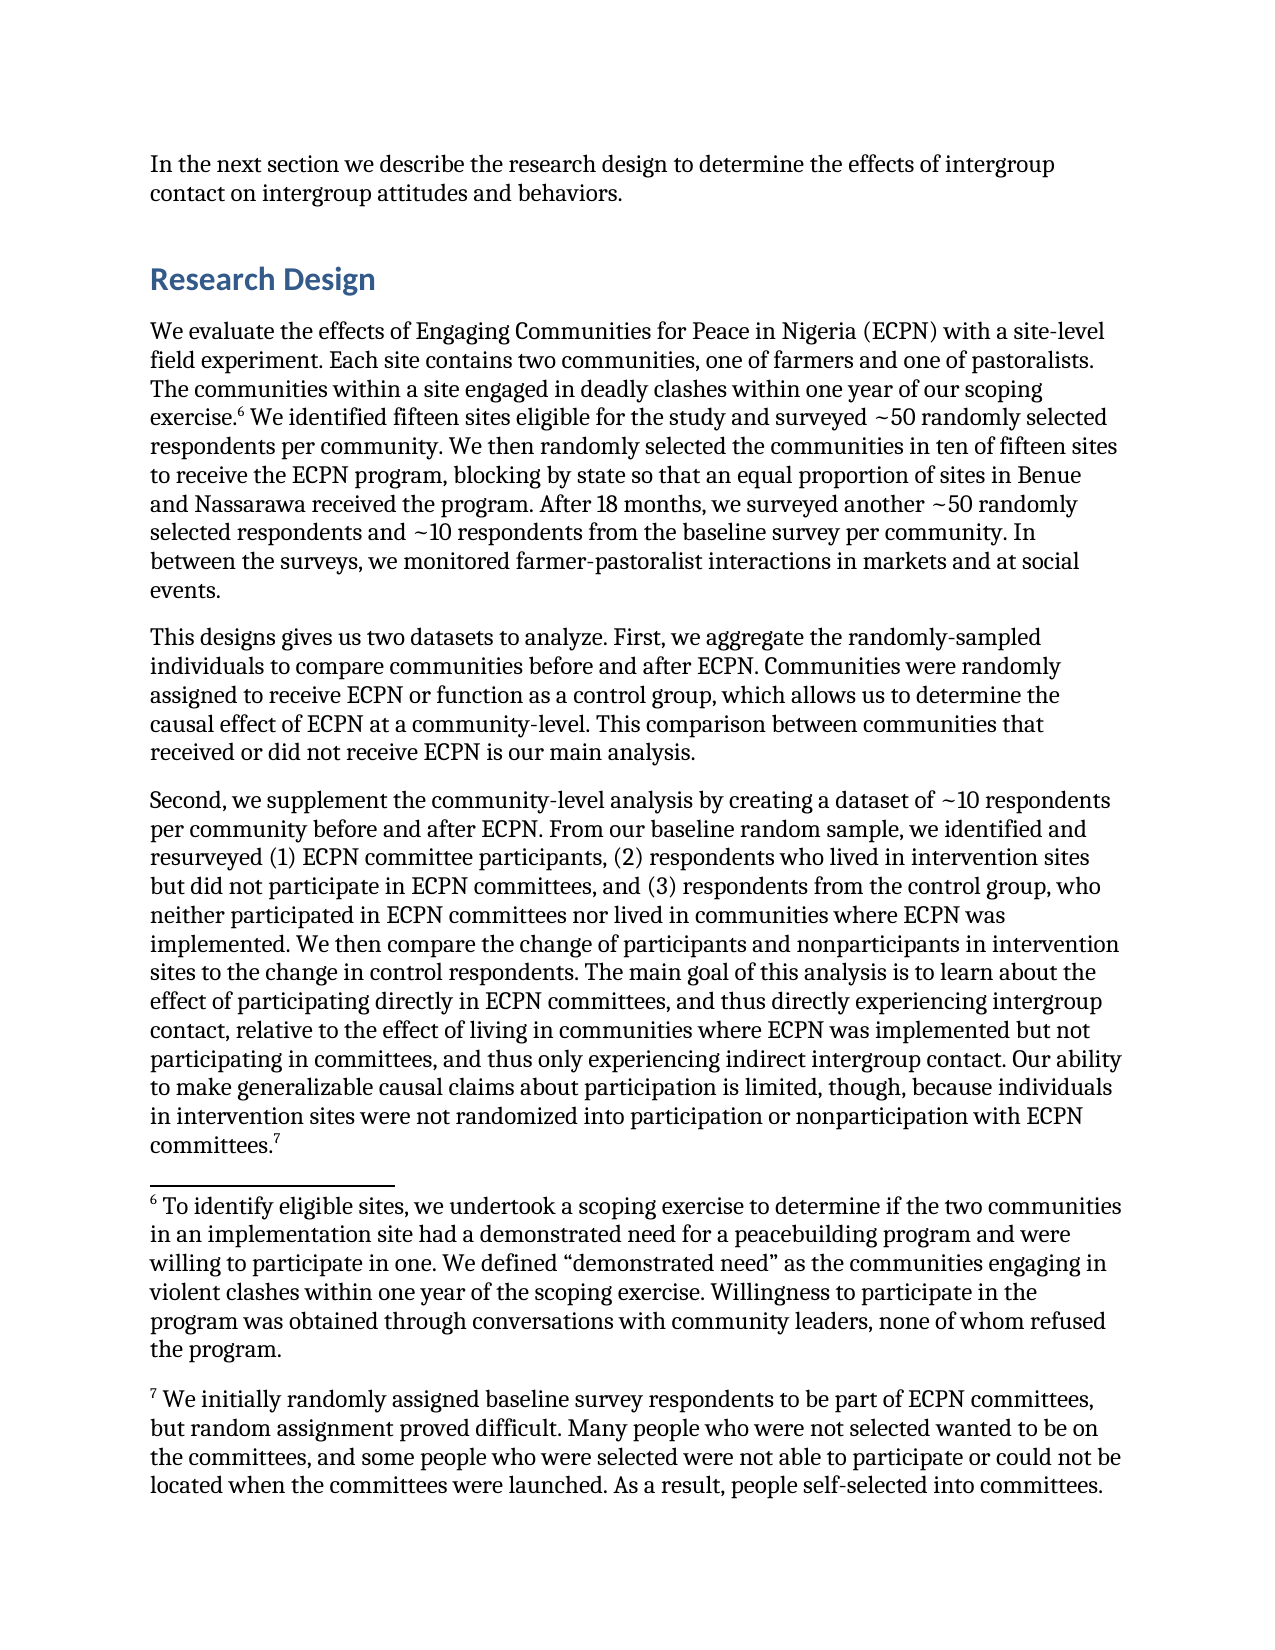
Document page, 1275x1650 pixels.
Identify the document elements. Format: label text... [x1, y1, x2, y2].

subtitle Research Design [150, 257, 1125, 298]
text In the next section we describe the research design to determine the effects of intergroup contact on intergroup attitudes and behaviors. [150, 150, 1125, 207]
text This designs gives us two datasets to analyze. First, we aggregate the randomly-sampled individuals to compare communities before and after ECPN. Communities were randomly assigned to receive ECPN or function as a control group, which allows us to determine the causal effect of ECPN at a community-level. This comparison between communities that received or did not receive ECPN is our main analysis. [150, 623, 1125, 767]
text We evaluate the effects of Engaging Communities for Peace in Nigeria (ECPN) with a site-level field experiment. Each site contains two communities, one of farmers and one of pastoralists. The communities within a site engaged in deadly clashes within one year of our scoping exercise. We identified fifteen sites eligible for the study and surveyed ~50 randomly selected respondents per community. We then randomly selected the communities in ten of fifteen sites to receive the ECPN program, blocking by state so that an equal proportion of sites in Benue and Nassarawa received the program. After 18 months, we surveyed another ~50 randomly selected respondents and ~10 respondents from the baseline survey per community. In between the surveys, we monitored farmer-pastoralist interactions in markets and at social events. [150, 317, 1125, 604]
text Second, we supplement the community-level analysis by creating a dataset of ~10 respondents per community before and after ECPN. From our baseline random sample, we identified and resurveyed (1) ECPN committee participants, (2) respondents who lived in intervention sites but did not participate in ECPN committees, and (3) respondents from the control group, who neither participated in ECPN committees nor lived in communities where ECPN was implemented. We then compare the change of participants and nonparticipants in intervention sites to the change in control respondents. The main goal of this analysis is to learn about the effect of participating directly in ECPN committees, and thus directly experiencing intergroup contact, relative to the effect of living in communities where ECPN was implemented but not participating in committees, and thus only experiencing indirect intergroup contact. Our ability to make generalizable causal claims about participation is limited, though, because individuals in intervention sites were not randomized into participation or nonparticipation with ECPN committees. [150, 786, 1125, 1159]
